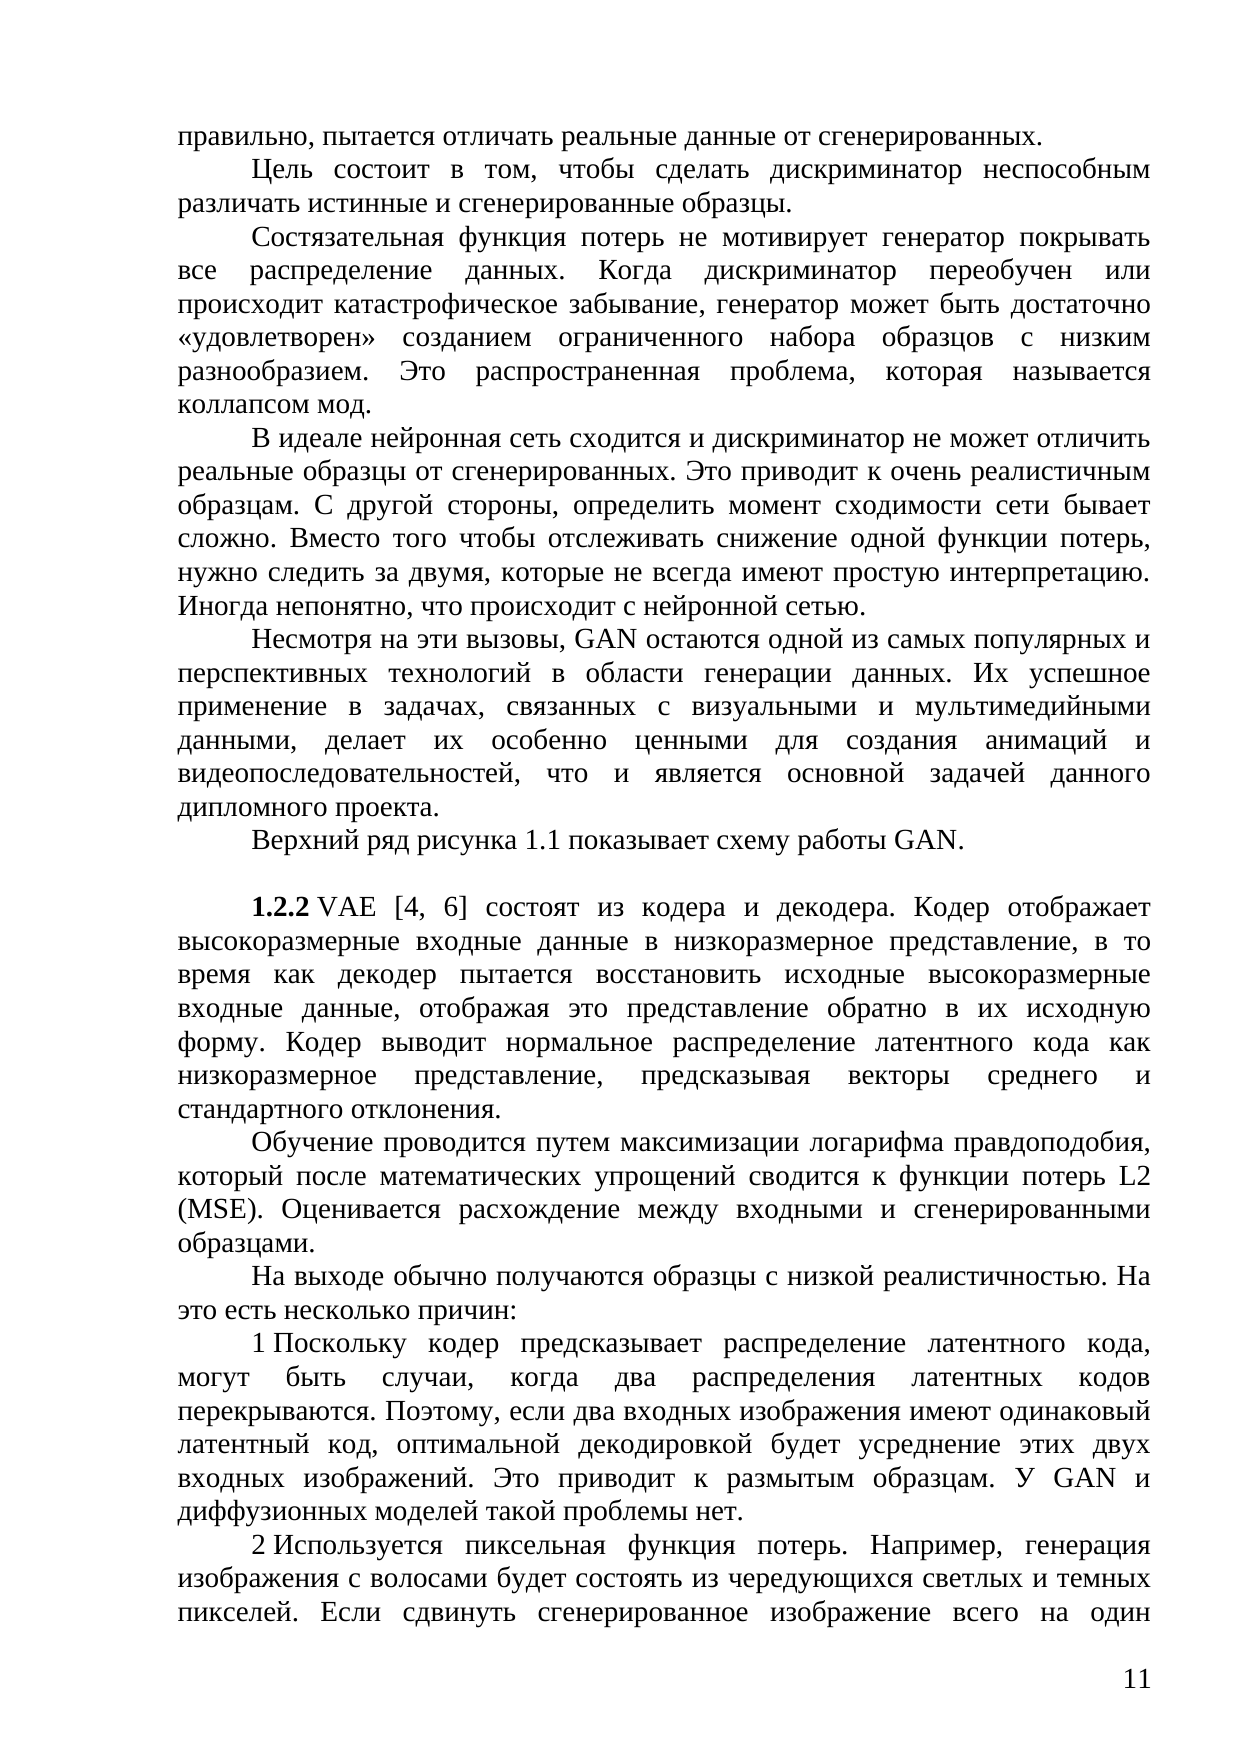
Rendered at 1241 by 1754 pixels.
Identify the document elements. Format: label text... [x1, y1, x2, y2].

text Несмотря на эти вызовы, GAN остаются одной из самых популярных и перспективных технологий в области генерации данных. Их успешное применение в задачах, связанных с визуальными и мультимедийными данными, делает их особенно ценными для создания анимаций и видеопоследовательностей, что и является основной задачей данного дипломного проекта. [177, 621, 1152, 822]
text 1.2.2 VAE [4, 6] состоят из кодера и декодера. Кодер отображает высокоразмерные входные данные в низкоразмерное представление, в то время как декодер пытается восстановить исходные высокоразмерные входные данные, отображая это представление обратно в их исходную форму. Кодер выводит нормальное распределение латентного кода как низкоразмерное представление, предсказывая векторы среднего и стандартного отклонения. [177, 889, 1152, 1124]
text 1 Поскольку кодер предсказывает распределение латентного кода, могут быть случаи, когда два распределения латентных кодов перекрываются. Поэтому, если два входных изображения имеют одинаковый латентный код, оптимальной декодировкой будет усреднение этих двух входных изображений. Это приводит к размытым образцам. У GAN и диффузионных моделей такой проблемы нет. [177, 1326, 1152, 1527]
text В идеале нейронная сеть сходится и дискриминатор не может отличить реальные образцы от сгенерированных. Это приводит к очень реалистичным образцам. С другой стороны, определить момент сходимости сети бывает сложно. Вместо того чтобы отслеживать снижение одной функции потерь, нужно следить за двумя, которые не всегда имеют простую интерпретацию. Иногда непонятно, что происходит с нейронной сетью. [177, 420, 1152, 621]
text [177, 118, 1152, 152]
text Состязательная функция потерь не мотивирует генератор покрывать все распределение данных. Когда дискриминатор переобучен или происходит катастрофическое забывание, генератор может быть достаточно «удовлетворен» созданием ограниченного набора образцов с низким разнообразием. Это распространенная проблема, которая называется коллапсом мод. [177, 219, 1152, 420]
text Цель состоит в том, чтобы сделать дискриминатор неспособным различать истинные и сгенерированные образцы. [177, 152, 1152, 219]
text Верхний ряд рисунка 1.1 показывает схему работы GAN. [177, 822, 1152, 856]
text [177, 1527, 1152, 1627]
text Обучение проводится путем максимизации логарифма правдоподобия, который после математических упрощений сводится к функции потерь L2 (MSE). Оценивается расхождение между входными и сгенерированными образцами. [177, 1124, 1152, 1258]
text На выходе обычно получаются образцы с низкой реалистичностью. На это есть несколько причин: [177, 1258, 1152, 1326]
